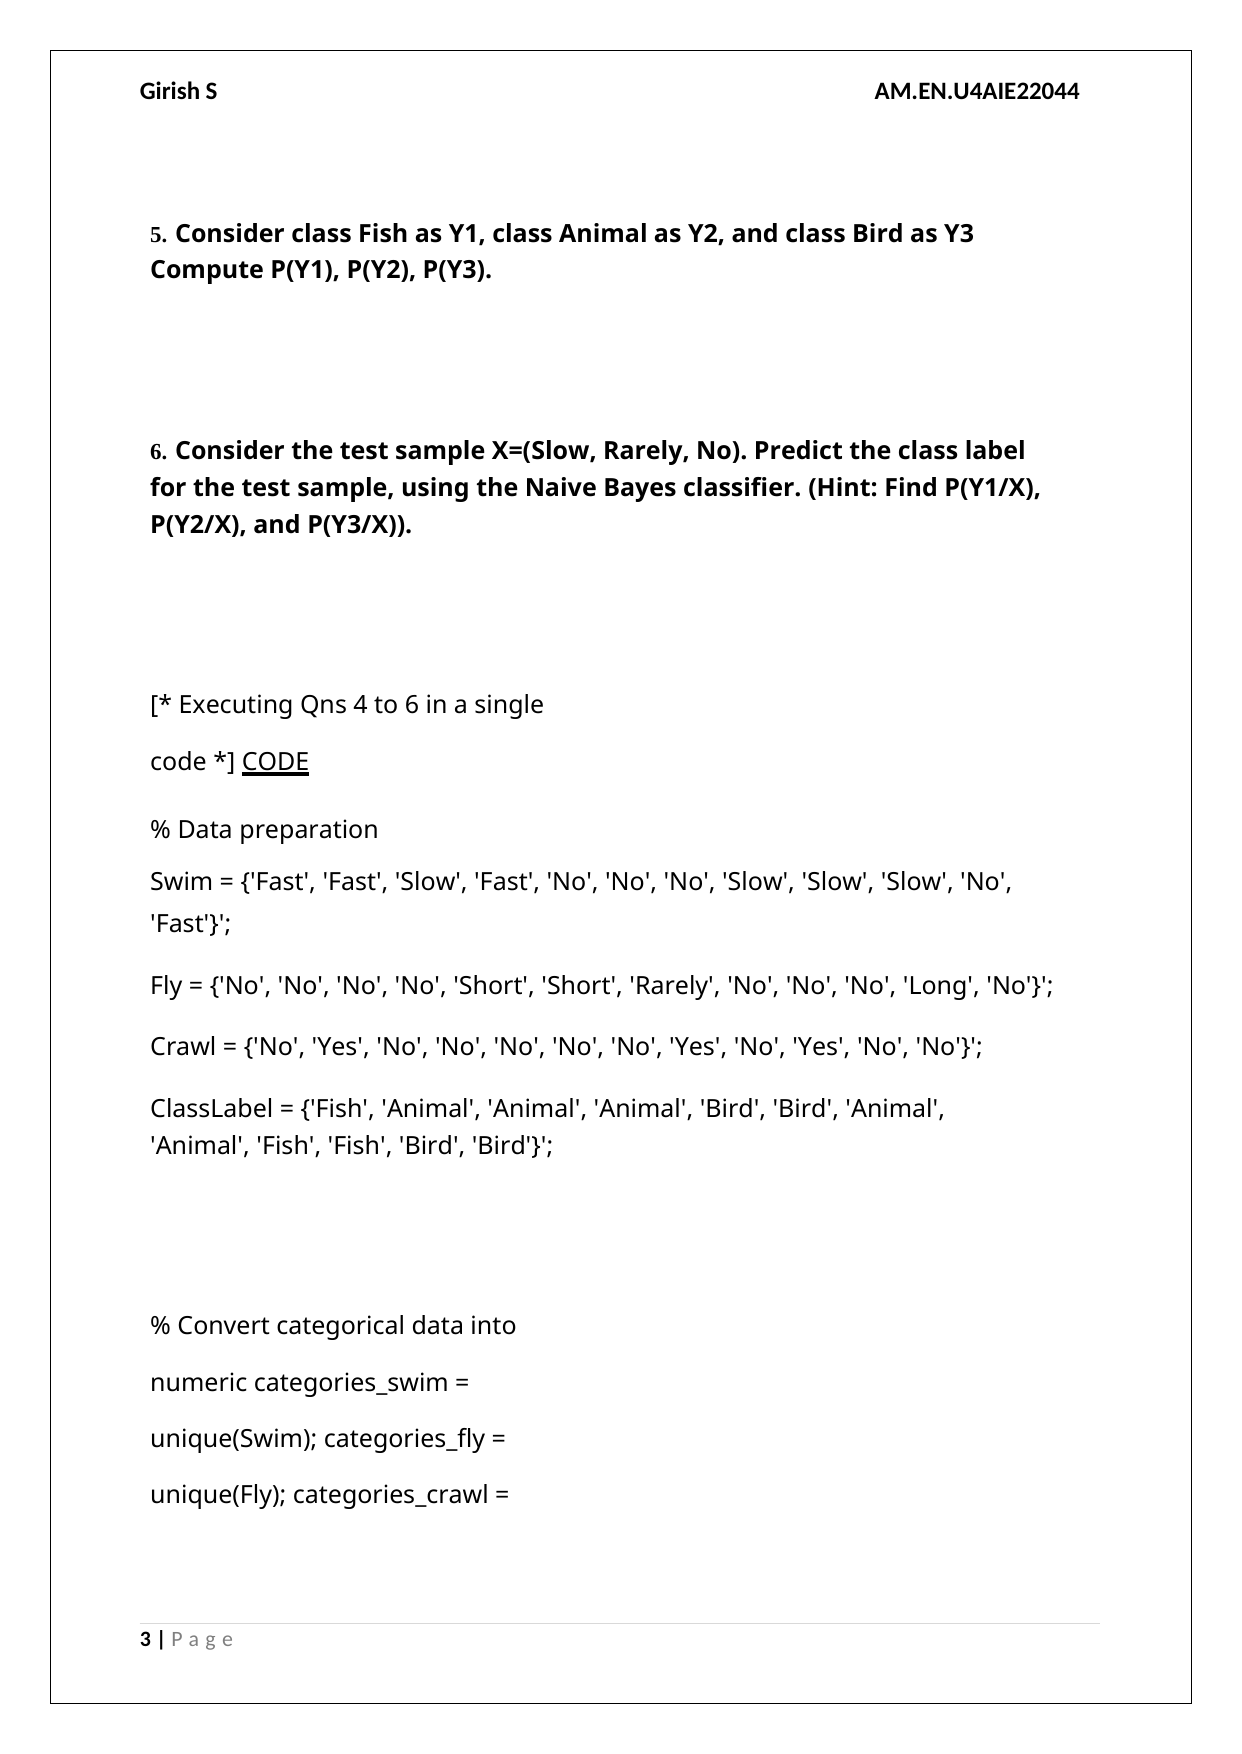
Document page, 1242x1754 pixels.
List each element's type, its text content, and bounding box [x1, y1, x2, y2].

text % Data preparation [150, 816, 1100, 845]
text Fly = {'No', 'No', 'No', 'No', 'Short', 'Short', 'Rarely', 'No', 'No', 'No', 'Long', 'No'}'; [150, 968, 1100, 1002]
list Consider class Fish as Y1, class Animal as Y2, and class Bird as Y3 Compute P(Y1), P(Y2), P(Y3). [150, 215, 1068, 286]
text [* Executing Qns 4 to 6 in a single code *] CODE [150, 687, 595, 777]
text Crawl = {'No', 'Yes', 'No', 'No', 'No', 'No', 'No', 'Yes', 'No', 'Yes', 'No', 'No'}'; [150, 1029, 1100, 1063]
list Consider the test sample X=(Slow, Rarely, No). Predict the class label for the test sample, using the Naive Bayes classifier. (Hint: Find P(Y1/X), P(Y2/X), and P(Y3/X)). [150, 433, 1058, 540]
text ClassLabel = {'Fish', 'Animal', 'Animal', 'Animal', 'Bird', 'Bird', 'Animal', 'Animal', 'Fish', 'Fish', 'Bird', 'Bird'}'; [150, 1091, 1051, 1161]
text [150, 1308, 590, 1511]
text Swim = {'Fast', 'Fast', 'Slow', 'Fast', 'No', 'No', 'No', 'Slow', 'Slow', 'Slow', 'No', 'Fast'}'; [150, 864, 1100, 940]
